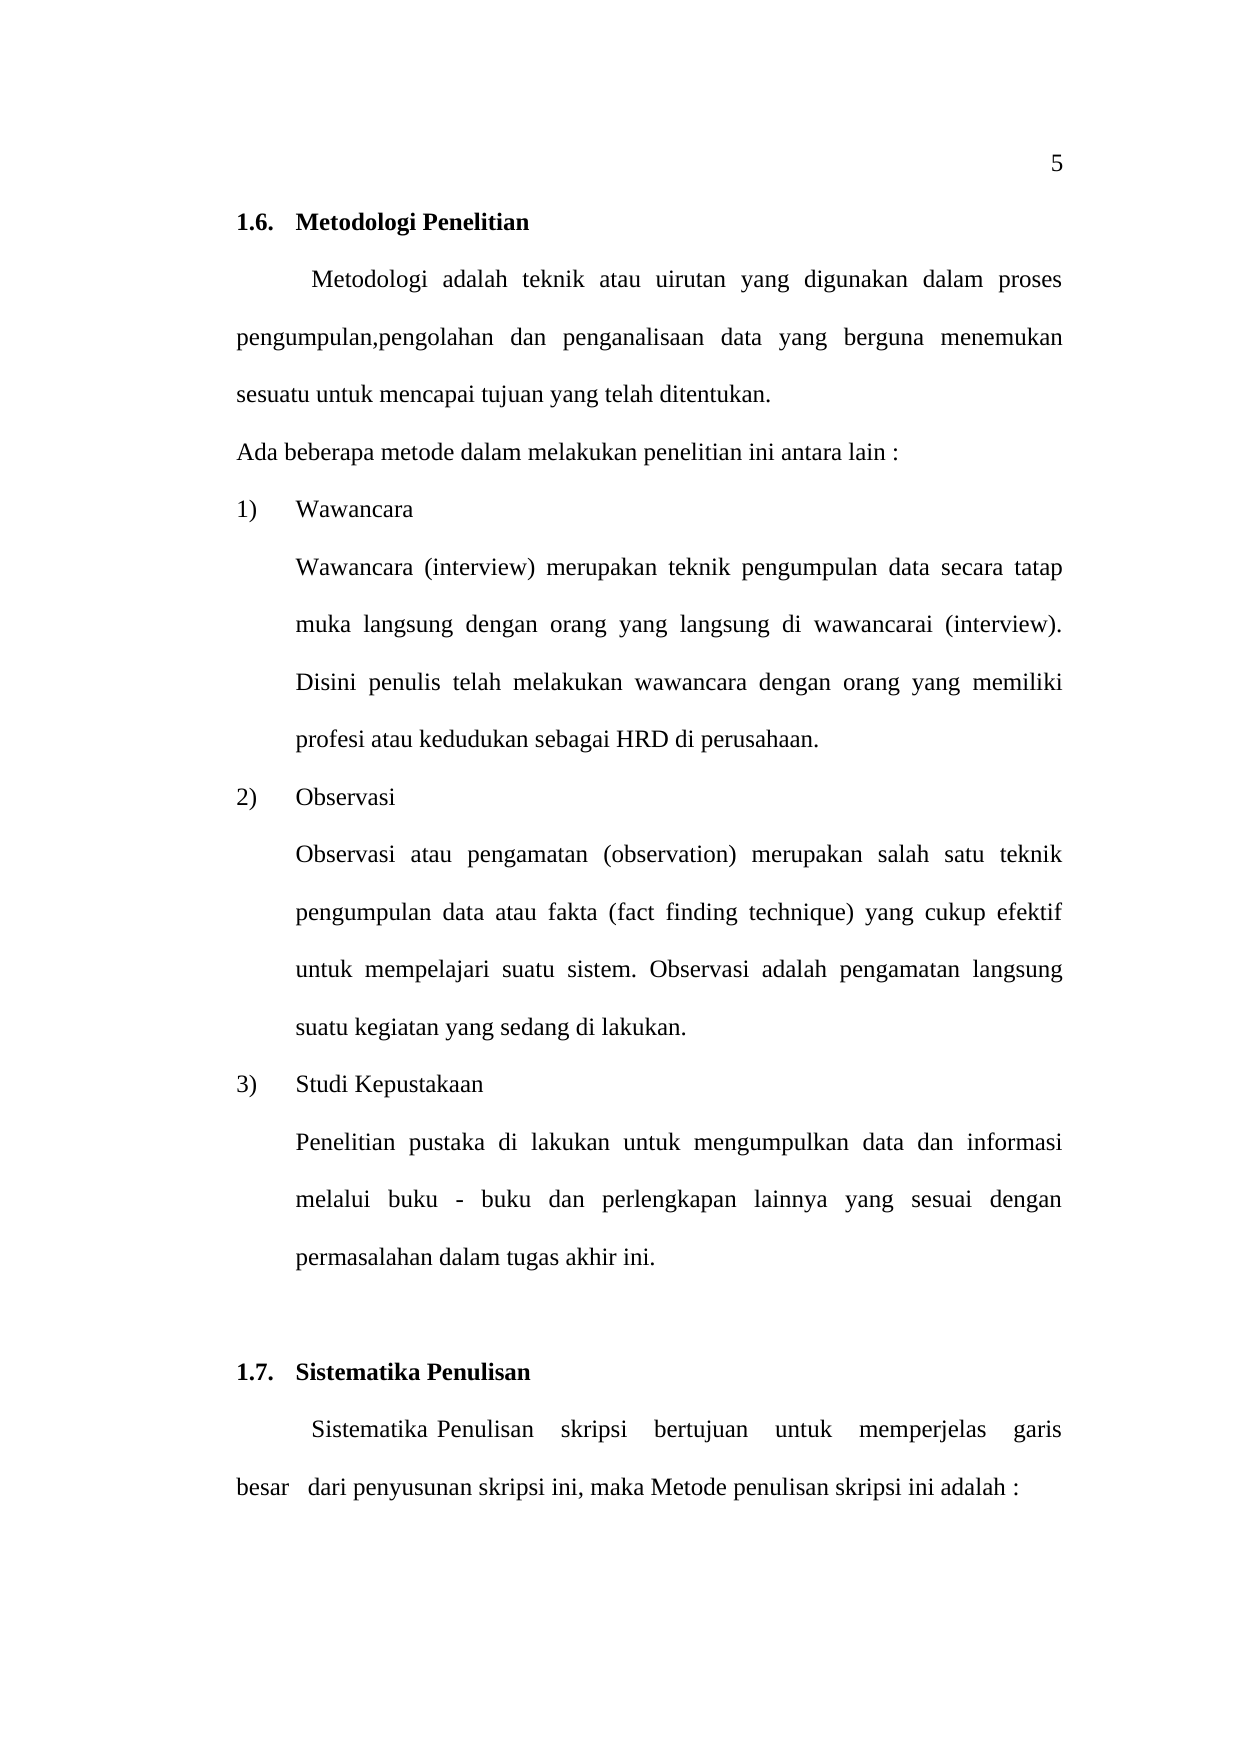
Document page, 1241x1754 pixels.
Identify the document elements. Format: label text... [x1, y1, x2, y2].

list Wawancara [236, 494, 1063, 523]
list Metodologi Penelitian [236, 207, 1063, 236]
list Observasi [236, 782, 1063, 811]
subtitle Ada beberapa metode dalam melakukan penelitian ini antara lain : [236, 437, 1063, 466]
text Sistematika Penulisan skripsi bertujuan untuk memperjelas garis besar dari penyusunan skripsi ini, maka Metode penulisan skripsi ini adalah : [236, 1414, 1063, 1501]
list Sistematika Penulisan [236, 1357, 1063, 1386]
text Observasi atau pengamatan (observation) merupakan salah satu teknik pengumpulan data atau fakta (fact finding technique) yang cukup efektif untuk mempelajari suatu sistem. Observasi adalah pengamatan langsung suatu kegiatan yang sedang di lakukan. [295, 839, 1063, 1041]
title Metodologi adalah teknik atau uirutan yang digunakan dalam proses pengumpulan,pengolahan dan penganalisaan data yang berguna menemukan sesuatu untuk mencapai tujuan yang telah ditentukan. [236, 264, 1063, 408]
list Studi Kepustakaan [236, 1069, 1063, 1098]
text Penelitian pustaka di lakukan untuk mengumpulkan data dan informasi melalui buku - buku dan perlengkapan lainnya yang sesuai dengan permasalahan dalam tugas akhir ini. [295, 1127, 1063, 1271]
text Wawancara (interview) merupakan teknik pengumpulan data secara tatap muka langsung dengan orang yang langsung di wawancarai (interview). Disini penulis telah melakukan wawancara dengan orang yang memiliki profesi atau kedudukan sebagai HRD di perusahaan. [295, 552, 1063, 753]
